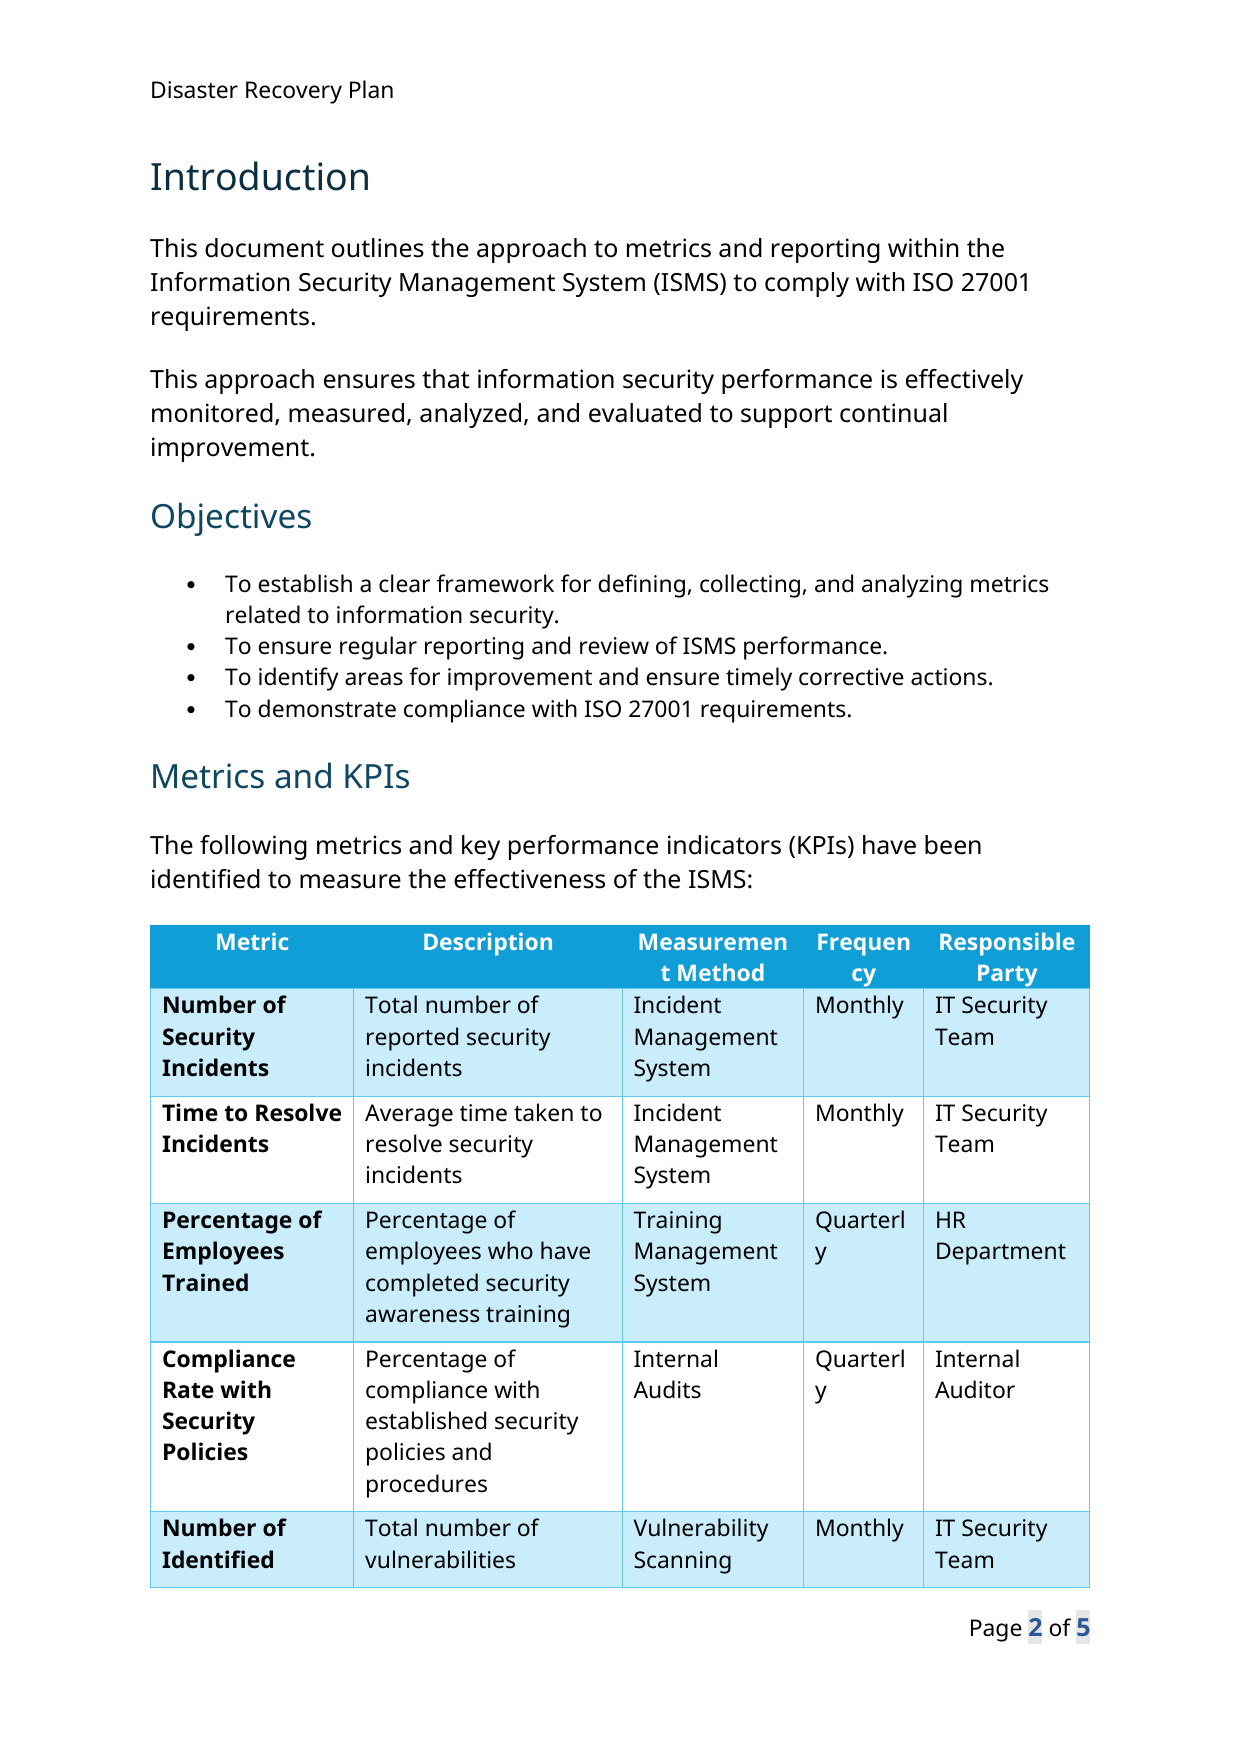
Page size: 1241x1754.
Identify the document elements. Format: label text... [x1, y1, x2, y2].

list To establish a clear framework for defining, collecting, and analyzing metrics related to information security. [187, 567, 1090, 630]
table_cell Compliance Rate with Security Policies [151, 1343, 353, 1511]
table_cell Number of Security Incidents [151, 989, 353, 1096]
table_cell Quarterly [804, 1343, 923, 1511]
table_cell HR Department [924, 1204, 1089, 1341]
table_header Frequency [804, 926, 923, 988]
table_cell IT Security Team [924, 1512, 1089, 1587]
list To demonstrate compliance with ISO 27001 requirements. [187, 692, 1090, 724]
table_cell Percentage of employees who have completed security awareness training [354, 1204, 622, 1341]
table_cell Monthly [804, 1512, 923, 1587]
table_cell Internal Audits [623, 1343, 803, 1511]
table_cell Internal Auditor [924, 1343, 1089, 1511]
table_header Metric [151, 926, 353, 988]
table_cell Training Management System [623, 1204, 803, 1341]
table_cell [623, 1512, 803, 1587]
text This approach ensures that information security performance is effectively monitored, measured, analyzed, and evaluated to support continual improvement. [150, 362, 1090, 464]
table_cell IT Security Team [924, 989, 1089, 1096]
table_cell Monthly [804, 1097, 923, 1203]
table_cell Incident Management System [623, 989, 803, 1096]
table_cell Quarterly [804, 1204, 923, 1341]
table_cell Monthly [804, 989, 923, 1096]
table_cell IT Security Team [924, 1097, 1089, 1203]
table_header Measurement Method [623, 926, 803, 988]
subtitle Objectives [150, 493, 1090, 538]
table_cell Percentage of compliance with established security policies and procedures [354, 1343, 622, 1511]
table_cell Total number of reported security incidents [354, 989, 622, 1096]
text This document outlines the approach to metrics and reporting within the Information Security Management System (ISMS) to comply with ISO 27001 requirements. [150, 230, 1090, 332]
table_header Responsible Party [924, 926, 1089, 988]
table_cell Percentage of Employees Trained [151, 1204, 353, 1341]
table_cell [354, 1512, 622, 1587]
table_header Description [354, 926, 622, 988]
list To identify areas for improvement and ensure timely corrective actions. [187, 661, 1090, 692]
table_cell Average time taken to resolve security incidents [354, 1097, 622, 1203]
subtitle Introduction [150, 150, 1090, 201]
list To ensure regular reporting and review of ISMS performance. [187, 630, 1090, 661]
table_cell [151, 1512, 353, 1587]
subtitle Metrics and KPIs [150, 753, 1090, 798]
table_cell Incident Management System [623, 1097, 803, 1203]
table_cell Time to Resolve Incidents [151, 1097, 353, 1203]
text The following metrics and key performance indicators (KPIs) have been identified to measure the effectiveness of the ISMS: [150, 827, 1090, 896]
